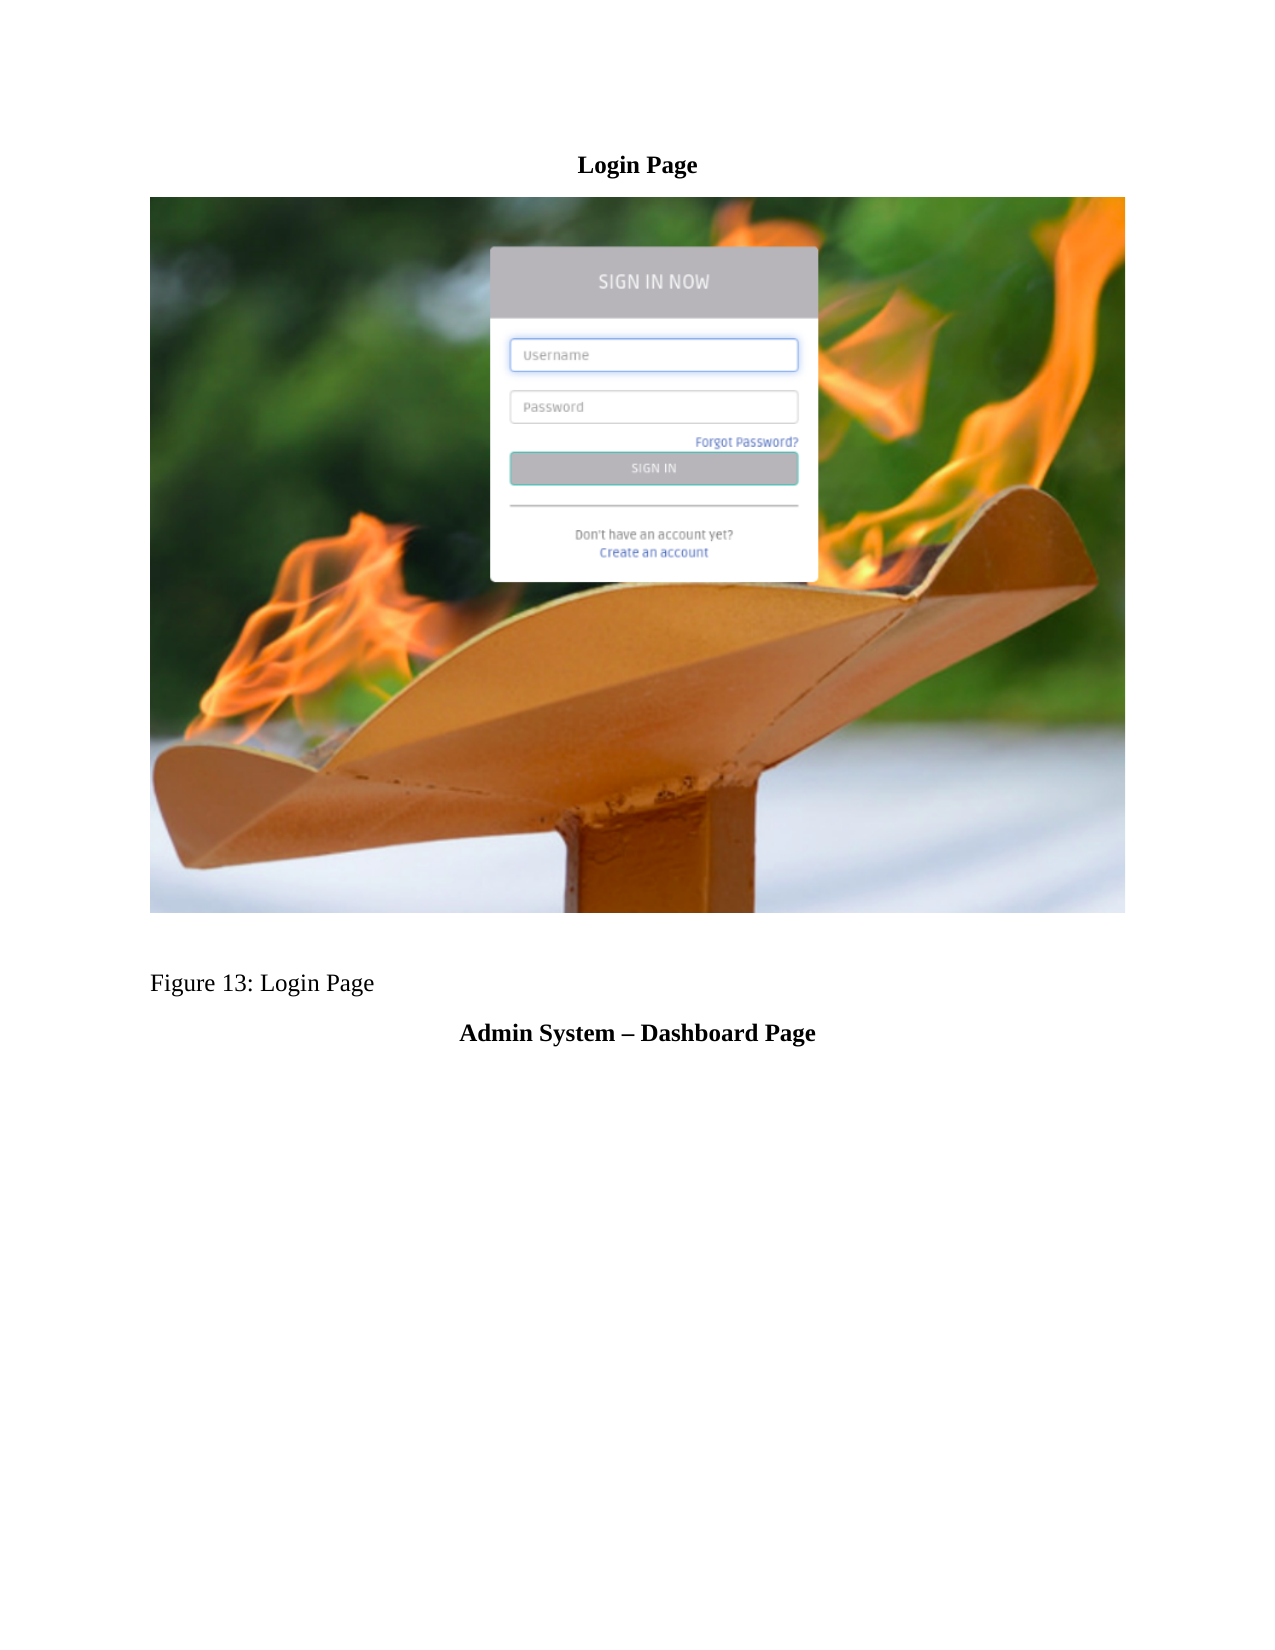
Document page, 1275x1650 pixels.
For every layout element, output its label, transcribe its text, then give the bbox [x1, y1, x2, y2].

text Admin System – Dashboard Page [150, 1018, 1125, 1046]
text Figure 13: Login Page [150, 968, 1125, 997]
text Login Page [150, 150, 1125, 179]
picture [150, 197, 1125, 913]
